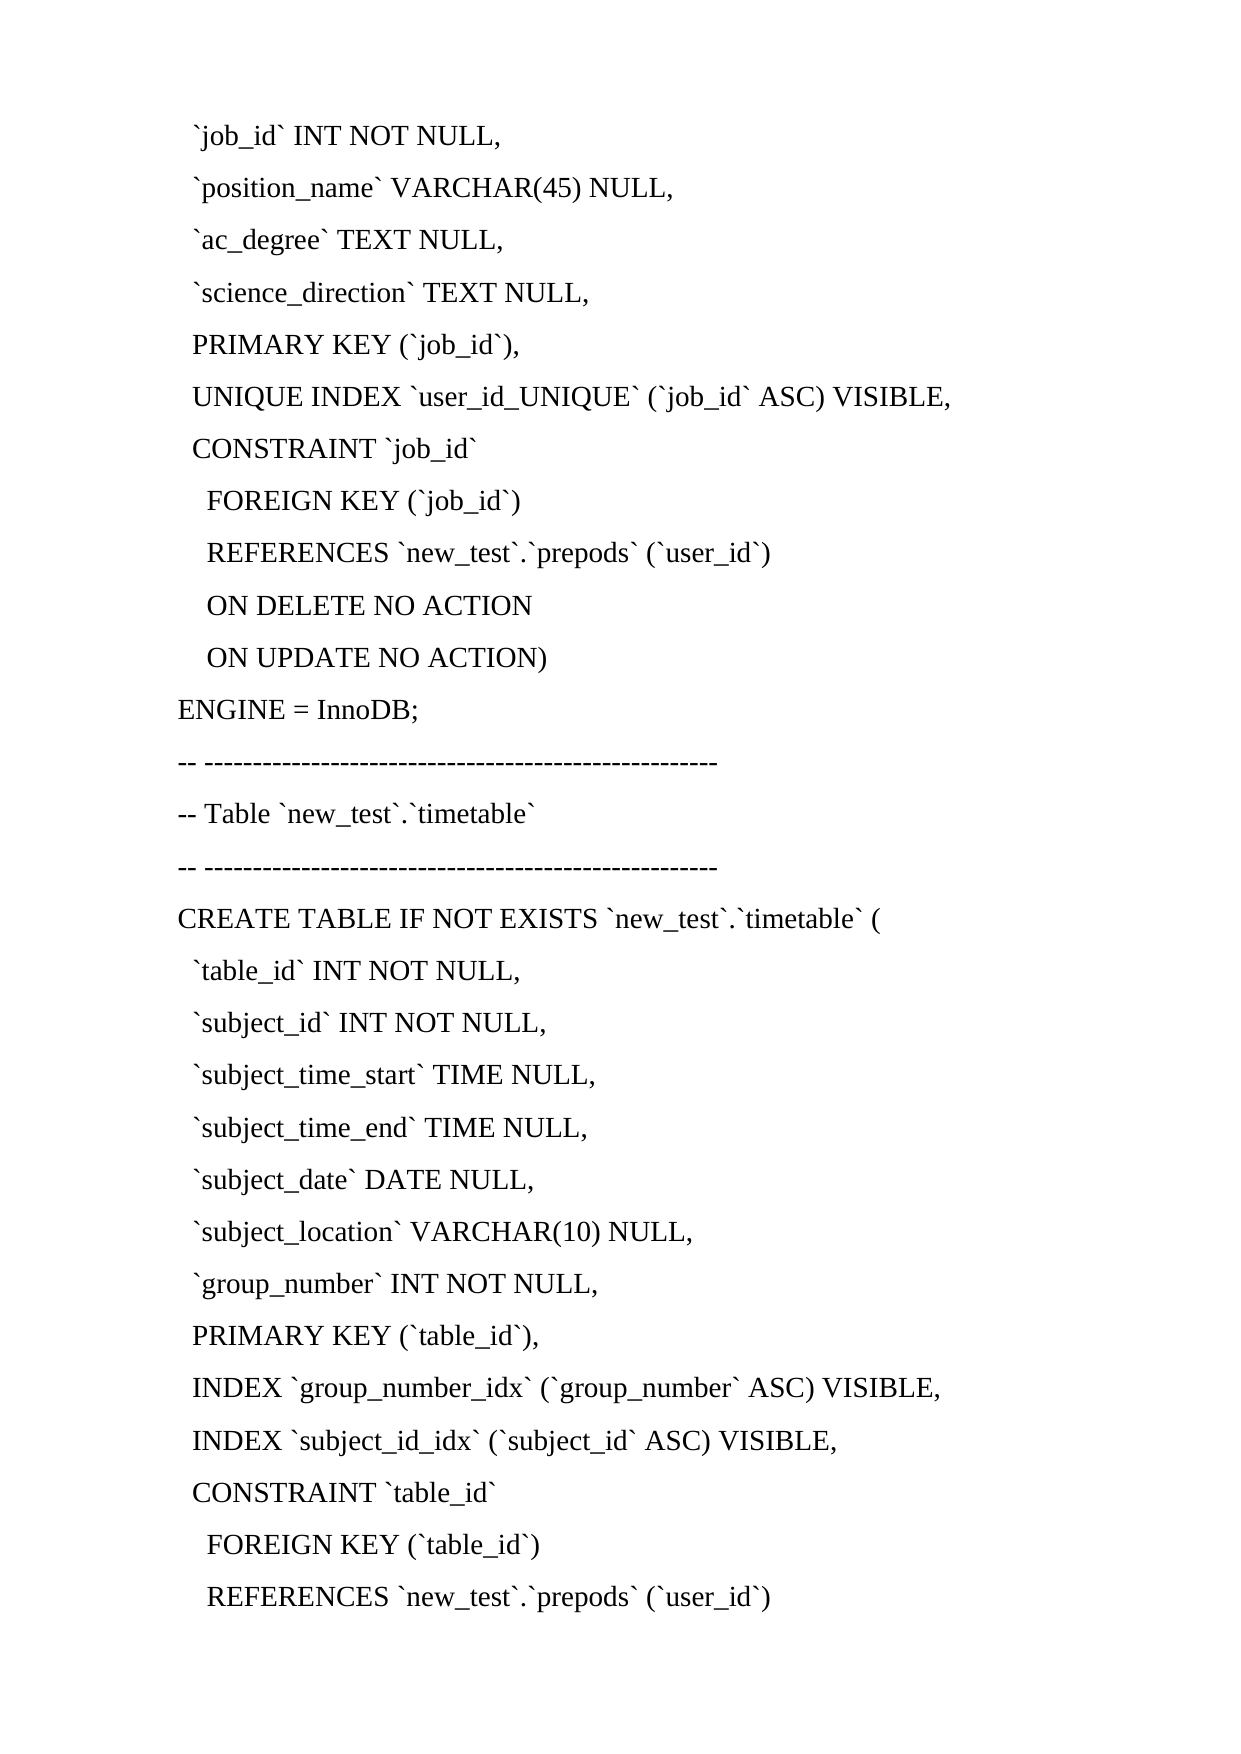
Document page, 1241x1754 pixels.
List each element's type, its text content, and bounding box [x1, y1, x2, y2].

text `subject_date` DATE NULL, [177, 1162, 1152, 1195]
text ON DELETE NO ACTION [177, 588, 1152, 621]
text UNIQUE INDEX `user_id_UNIQUE` (`job_id` ASC) VISIBLE, [177, 379, 1152, 413]
text REFERENCES `new_test`.`prepods` (`user_id`) [177, 536, 1152, 569]
text INDEX `subject_id_idx` (`subject_id` ASC) VISIBLE, [177, 1423, 1152, 1456]
text `job_id` INT NOT NULL, [177, 118, 1152, 152]
text `subject_time_start` TIME NULL, [177, 1057, 1152, 1091]
text `table_id` INT NOT NULL, [177, 953, 1152, 987]
text `position_name` VARCHAR(45) NULL, [177, 170, 1152, 204]
text INDEX `group_number_idx` (`group_number` ASC) VISIBLE, [177, 1371, 1152, 1404]
text -- ----------------------------------------------------- [177, 849, 1152, 882]
text CONSTRAINT `table_id` [177, 1475, 1152, 1508]
text ON UPDATE NO ACTION) [177, 640, 1152, 673]
text FOREIGN KEY (`table_id`) [177, 1527, 1152, 1561]
text PRIMARY KEY (`job_id`), [177, 327, 1152, 360]
text CREATE TABLE IF NOT EXISTS `new_test`.`timetable` ( [177, 901, 1152, 934]
text `subject_time_end` TIME NULL, [177, 1110, 1152, 1143]
text CONSTRAINT `job_id` [177, 431, 1152, 465]
text -- Table `new_test`.`timetable` [177, 797, 1152, 830]
text `ac_degree` TEXT NULL, [177, 222, 1152, 256]
text PRIMARY KEY (`table_id`), [177, 1318, 1152, 1352]
text REFERENCES `new_test`.`prepods` (`user_id`) [177, 1579, 1152, 1613]
text -- ----------------------------------------------------- [177, 744, 1152, 778]
text ENGINE = InnoDB; [177, 692, 1152, 726]
text `subject_id` INT NOT NULL, [177, 1005, 1152, 1039]
text FOREIGN KEY (`job_id`) [177, 483, 1152, 517]
text `subject_location` VARCHAR(10) NULL, [177, 1214, 1152, 1248]
text `group_number` INT NOT NULL, [177, 1266, 1152, 1300]
text `science_direction` TEXT NULL, [177, 275, 1152, 308]
